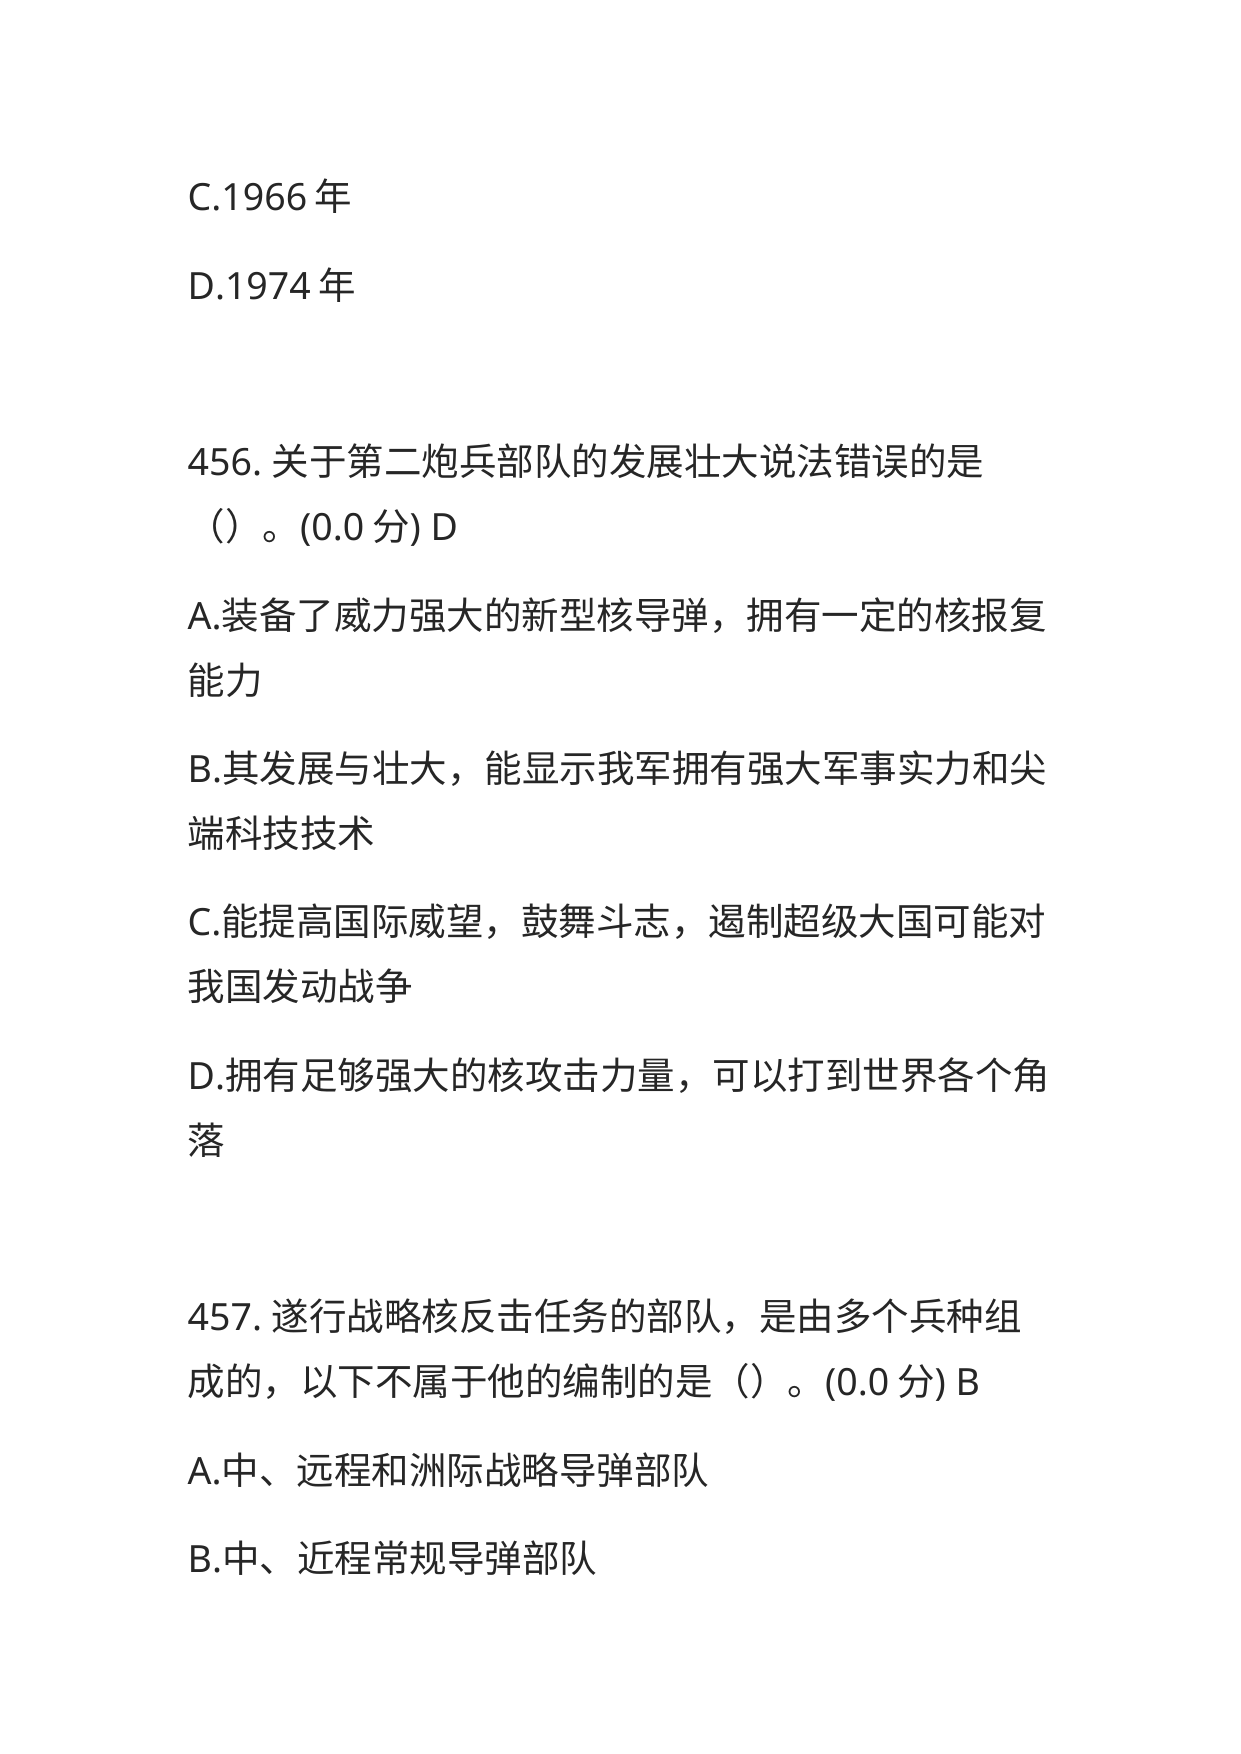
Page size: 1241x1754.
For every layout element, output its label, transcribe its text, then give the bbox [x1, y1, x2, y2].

text D.1974年 [187, 250, 1053, 315]
text B.其发展与壮大，能显示我军拥有强大军事实力和尖端科技技术 [187, 734, 1053, 864]
text D.拥有足够强大的核攻击力量，可以打到世界各个角落 [187, 1040, 1053, 1170]
text 456. 关于第二炮兵部队的发展壮大说法错误的是（）。(0.0分) D [187, 427, 1053, 557]
text C.1966年 [187, 162, 1053, 227]
text A.中、远程和洲际战略导弹部队 [187, 1435, 1053, 1500]
text A.装备了威力强大的新型核导弹，拥有一定的核报复能力 [187, 580, 1053, 710]
text C.能提高国际威望，鼓舞斗志，遏制超级大国可能对我国发动战争 [187, 887, 1053, 1017]
text 457. 遂行战略核反击任务的部队，是由多个兵种组成的，以下不属于他的编制的是（）。(0.0分) B [187, 1282, 1053, 1412]
text B.中、近程常规导弹部队 [187, 1524, 1053, 1589]
